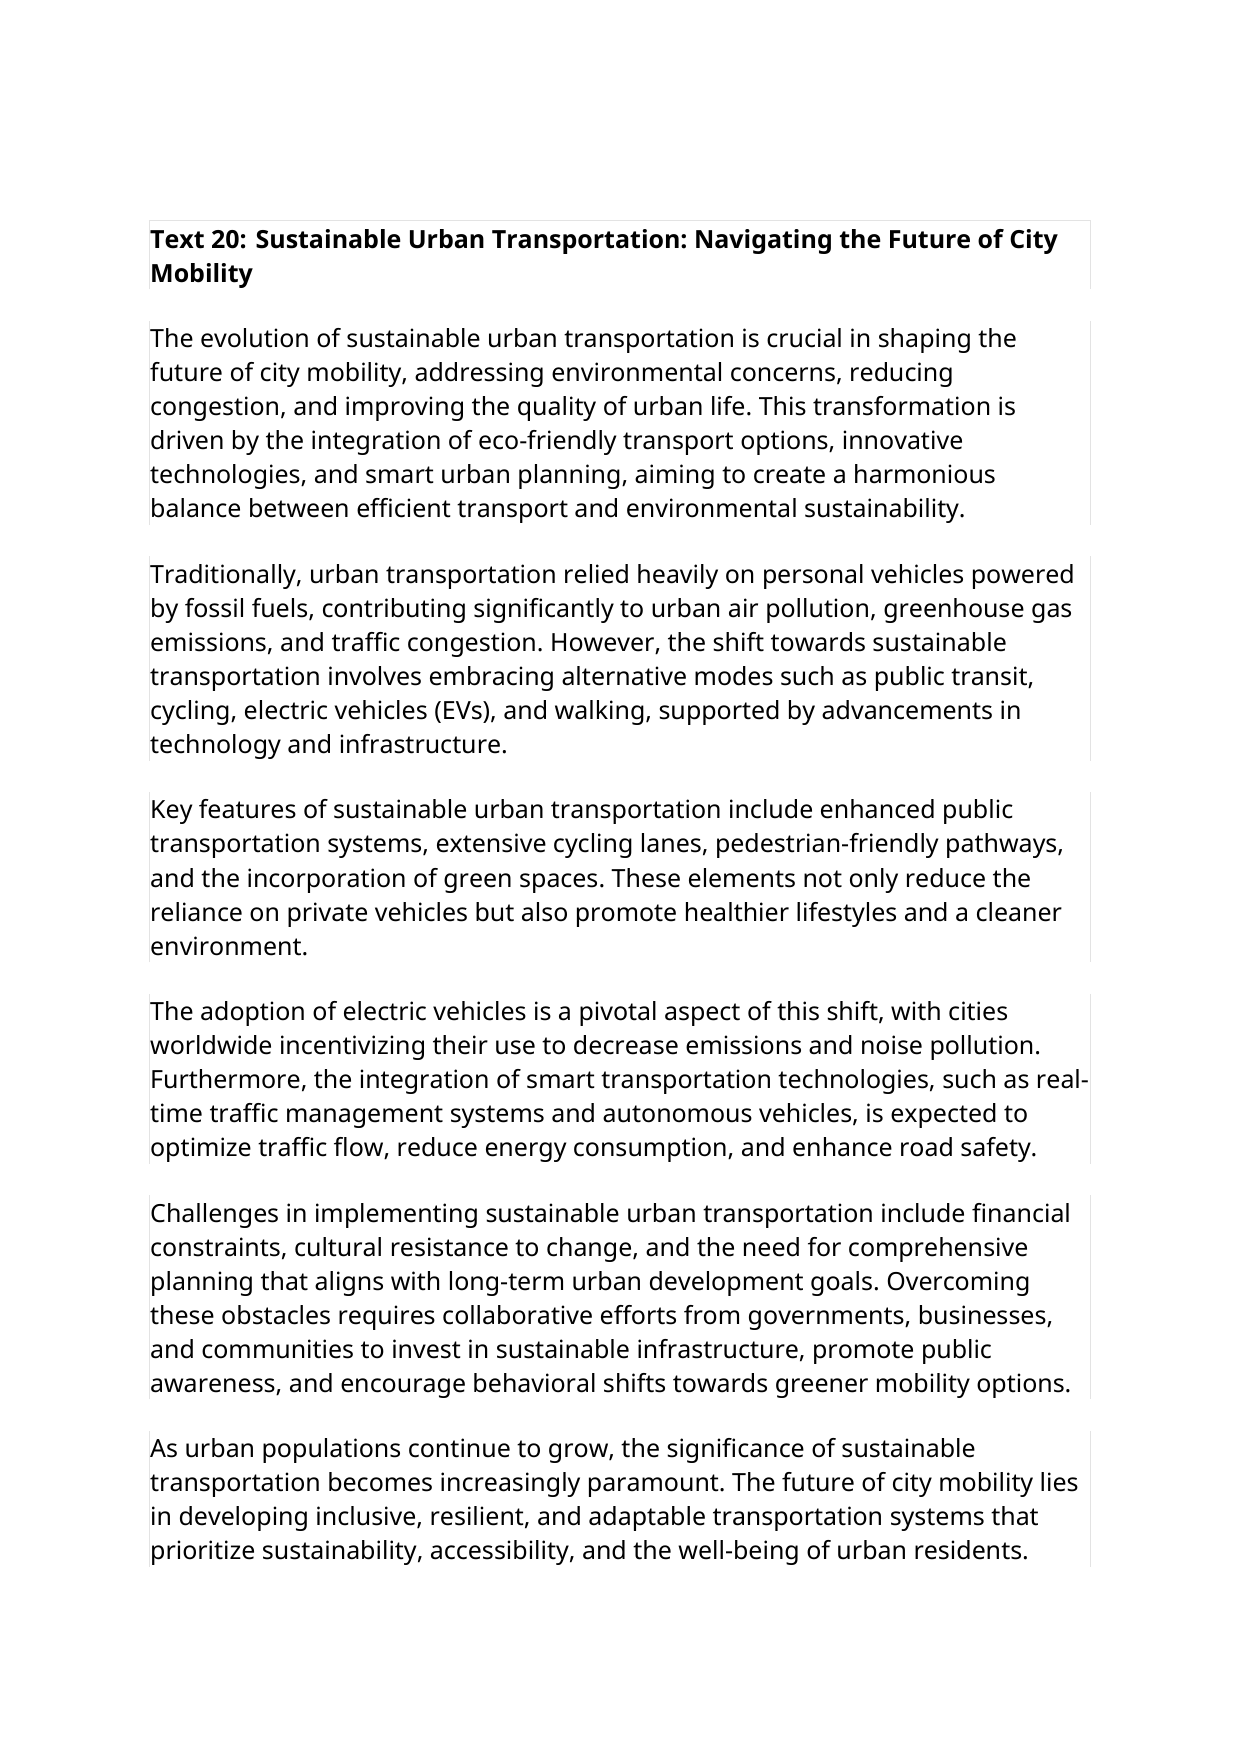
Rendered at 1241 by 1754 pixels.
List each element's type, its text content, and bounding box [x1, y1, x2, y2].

text The evolution of sustainable urban transportation is crucial in shaping the future of city mobility, addressing environmental concerns, reducing congestion, and improving the quality of urban life. This transformation is driven by the integration of eco-friendly transport options, innovative technologies, and smart urban planning, aiming to create a harmonious balance between efficient transport and environmental sustainability. [150, 321, 1090, 525]
text Traditionally, urban transportation relied heavily on personal vehicles powered by fossil fuels, contributing significantly to urban air pollution, greenhouse gas emissions, and traffic congestion. However, the shift towards sustainable transportation involves embracing alternative modes such as public transit, cycling, electric vehicles (EVs), and walking, supported by advancements in technology and infrastructure. [150, 556, 1090, 761]
text Text 20: Sustainable Urban Transportation: Navigating the Future of City Mobility [150, 221, 1090, 289]
text As urban populations continue to grow, the significance of sustainable transportation becomes increasingly paramount. The future of city mobility lies in developing inclusive, resilient, and adaptable transportation systems that prioritize sustainability, accessibility, and the well-being of urban residents. [150, 1431, 1090, 1567]
text The adoption of electric vehicles is a pivotal aspect of this shift, with cities worldwide incentivizing their use to decrease emissions and noise pollution. Furthermore, the integration of smart transportation technologies, such as real-time traffic management systems and autonomous vehicles, is expected to optimize traffic flow, reduce energy consumption, and enhance road safety. [150, 994, 1090, 1164]
text Challenges in implementing sustainable urban transportation include financial constraints, cultural resistance to change, and the need for comprehensive planning that aligns with long-term urban development goals. Overcoming these obstacles requires collaborative efforts from governments, businesses, and communities to invest in sustainable infrastructure, promote public awareness, and encourage behavioral shifts towards greener mobility options. [150, 1195, 1090, 1399]
text Key features of sustainable urban transportation include enhanced public transportation systems, extensive cycling lanes, pedestrian-friendly pathways, and the incorporation of green spaces. These elements not only reduce the reliance on private vehicles but also promote healthier lifestyles and a cleaner environment. [150, 792, 1090, 962]
